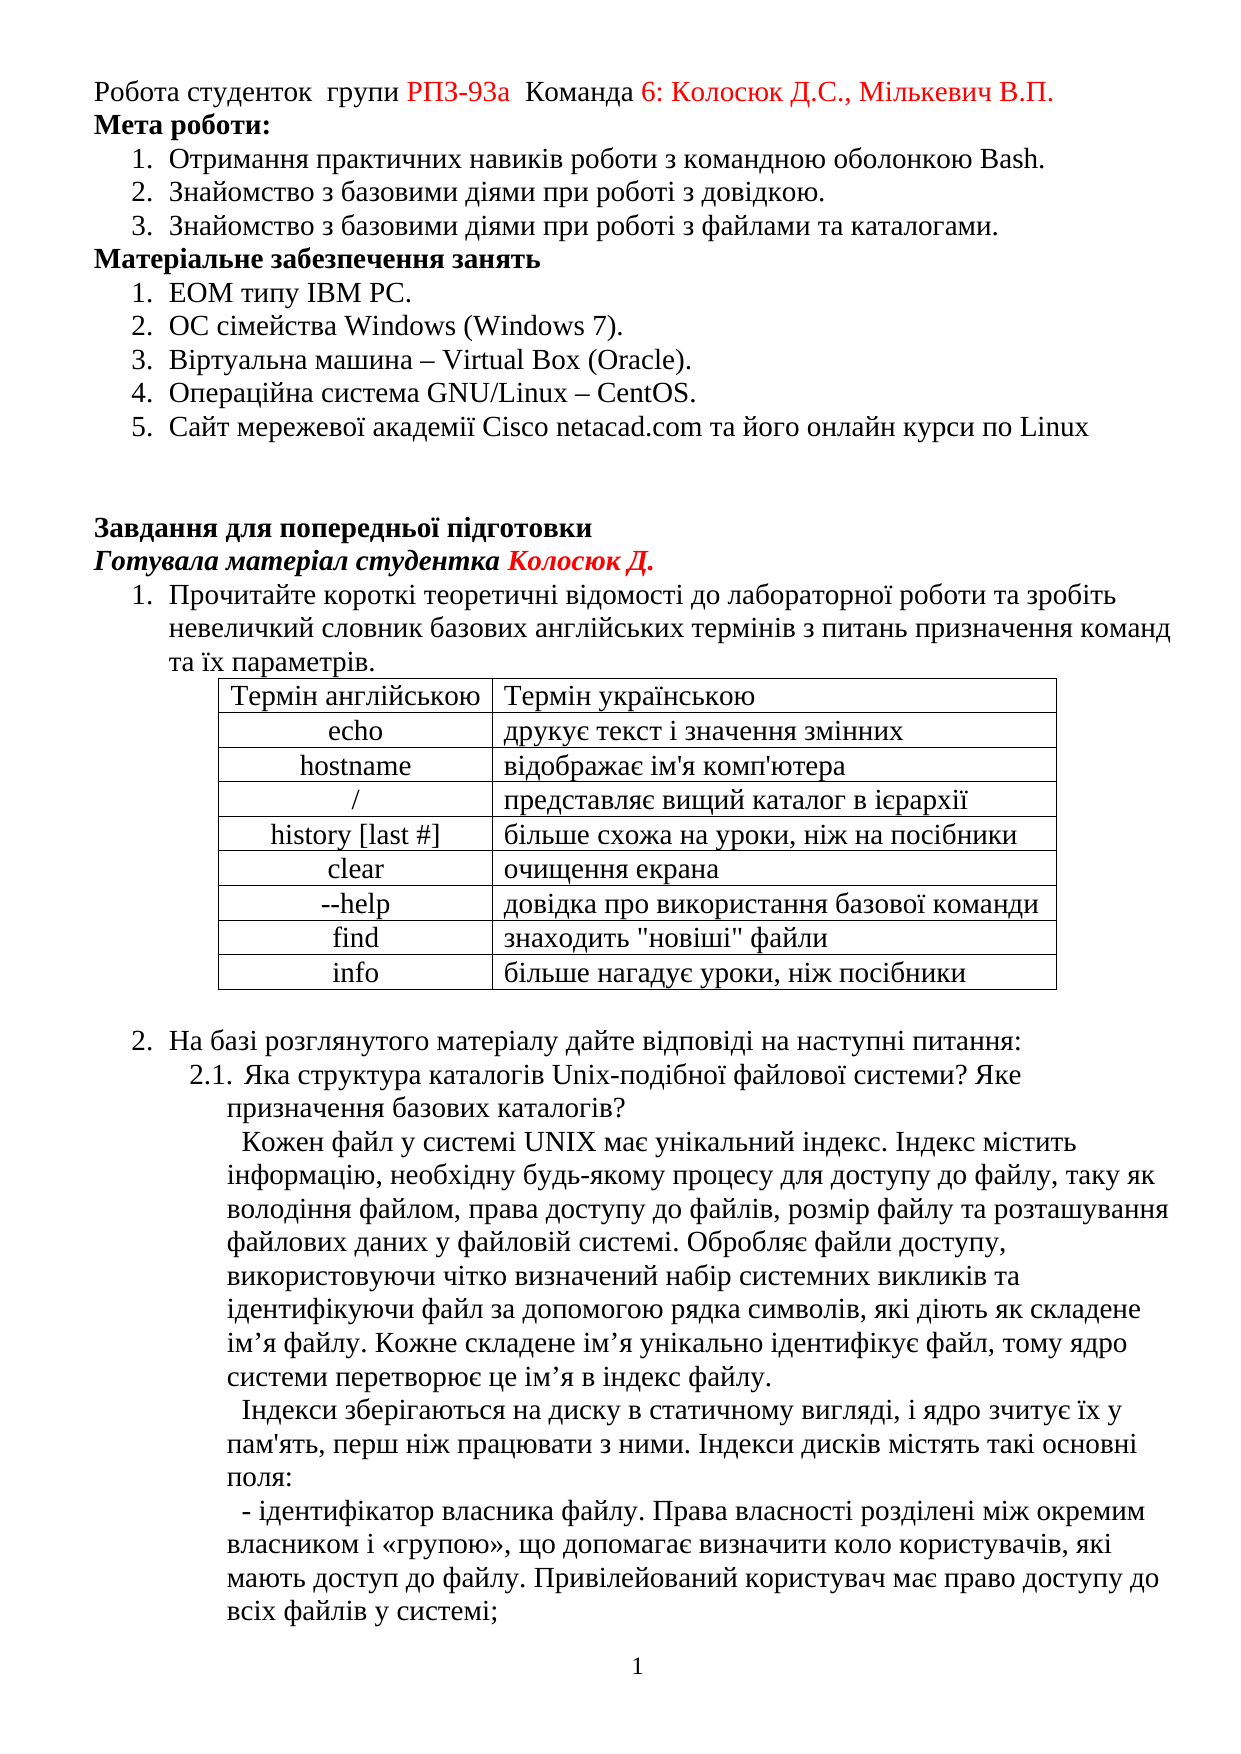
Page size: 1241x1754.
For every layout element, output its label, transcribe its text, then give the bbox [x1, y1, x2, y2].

table_cell history [last #] [219, 817, 492, 850]
table_header Термін українською [493, 679, 1056, 712]
list Яка структура каталогів Unix-подібної файлової системи? Яке призначення базових каталогів? [189, 1057, 1181, 1124]
text Мета роботи: [94, 107, 1181, 141]
list Індекси зберігаються на диску в статичному вигляді, і ядро ​​зчитує їх у пам'ять, перш ніж працювати з ними. Індекси дисків містять такі основні поля: [227, 1392, 1181, 1493]
table_cell echo [219, 713, 492, 747]
list На базі розглянутого матеріалу дайте відповіді на наступні питання: [131, 1023, 1181, 1057]
list Знайомство з базовими діями при роботі з довідкою. [131, 174, 1181, 208]
table_header Термін англійською [219, 679, 492, 712]
list Сайт мережевої академії Cisco netacad.com та його онлайн курси по Linux [131, 409, 1181, 443]
list Кожен файл у системі UNIX має унікальний індекс. Індекс містить інформацію, необхідну будь-якому процесу для доступу до файлу, таку як володіння файлом, права доступу до файлів, розмір файлу та розташування файлових даних у файловій системі. Обробляє файли доступу, використовуючи чітко визначений набір системних викликів та ідентифікуючи файл за допомогою рядка символів, які діють як складене ім’я файлу. Кожне складене ім’я унікально ідентифікує файл, тому ядро ​​системи перетворює це ім’я в індекс файлу. [227, 1124, 1181, 1392]
list ЕОМ типу IBM PC. [131, 275, 1181, 308]
table_cell друкує текст і значення змінних [493, 713, 1056, 747]
table_cell clear [219, 851, 492, 885]
text Матеріальне забезпечення занять [94, 241, 1181, 275]
list Прочитайте короткі теоретичні відомості до лабораторної роботи та зробіть невеличкий словник базових англійських термінів з питань призначення команд та їх параметрів. [131, 577, 1181, 677]
table_cell / [219, 782, 492, 816]
list ОС сімейства Windows (Windows 7). [131, 308, 1181, 342]
table_cell find [219, 921, 492, 954]
list Операційна система GNU/Linux – CentOS. [131, 376, 1181, 409]
table_cell info [219, 955, 492, 989]
table_cell представляє вищий каталог в ієрархії [493, 782, 1056, 816]
text Готувала матеріал студентка Колосюк Д. [94, 543, 1181, 577]
table_cell довідка про використання базової команди [493, 886, 1056, 919]
table_cell більше нагадує уроки, ніж посібники [493, 955, 1056, 989]
list Віртуальна машина – Virtual Box (Oracle). [131, 342, 1181, 376]
text Завдання для попередньої підготовки [94, 510, 1181, 543]
table_cell очищення екрана [493, 851, 1056, 885]
table_cell знаходить "новіші" файли [493, 921, 1056, 954]
table_cell hostname [219, 748, 492, 781]
list Отримання практичних навиків роботи з командною оболонкою Bash. [131, 141, 1181, 174]
table_cell більше схожа на уроки, ніж на посібники [493, 817, 1056, 850]
list Знайомство з базовими діями при роботі з файлами та каталогами. [131, 208, 1181, 241]
table_cell --help [219, 886, 492, 919]
table_cell відображає ім'я комп'ютера [493, 748, 1056, 781]
